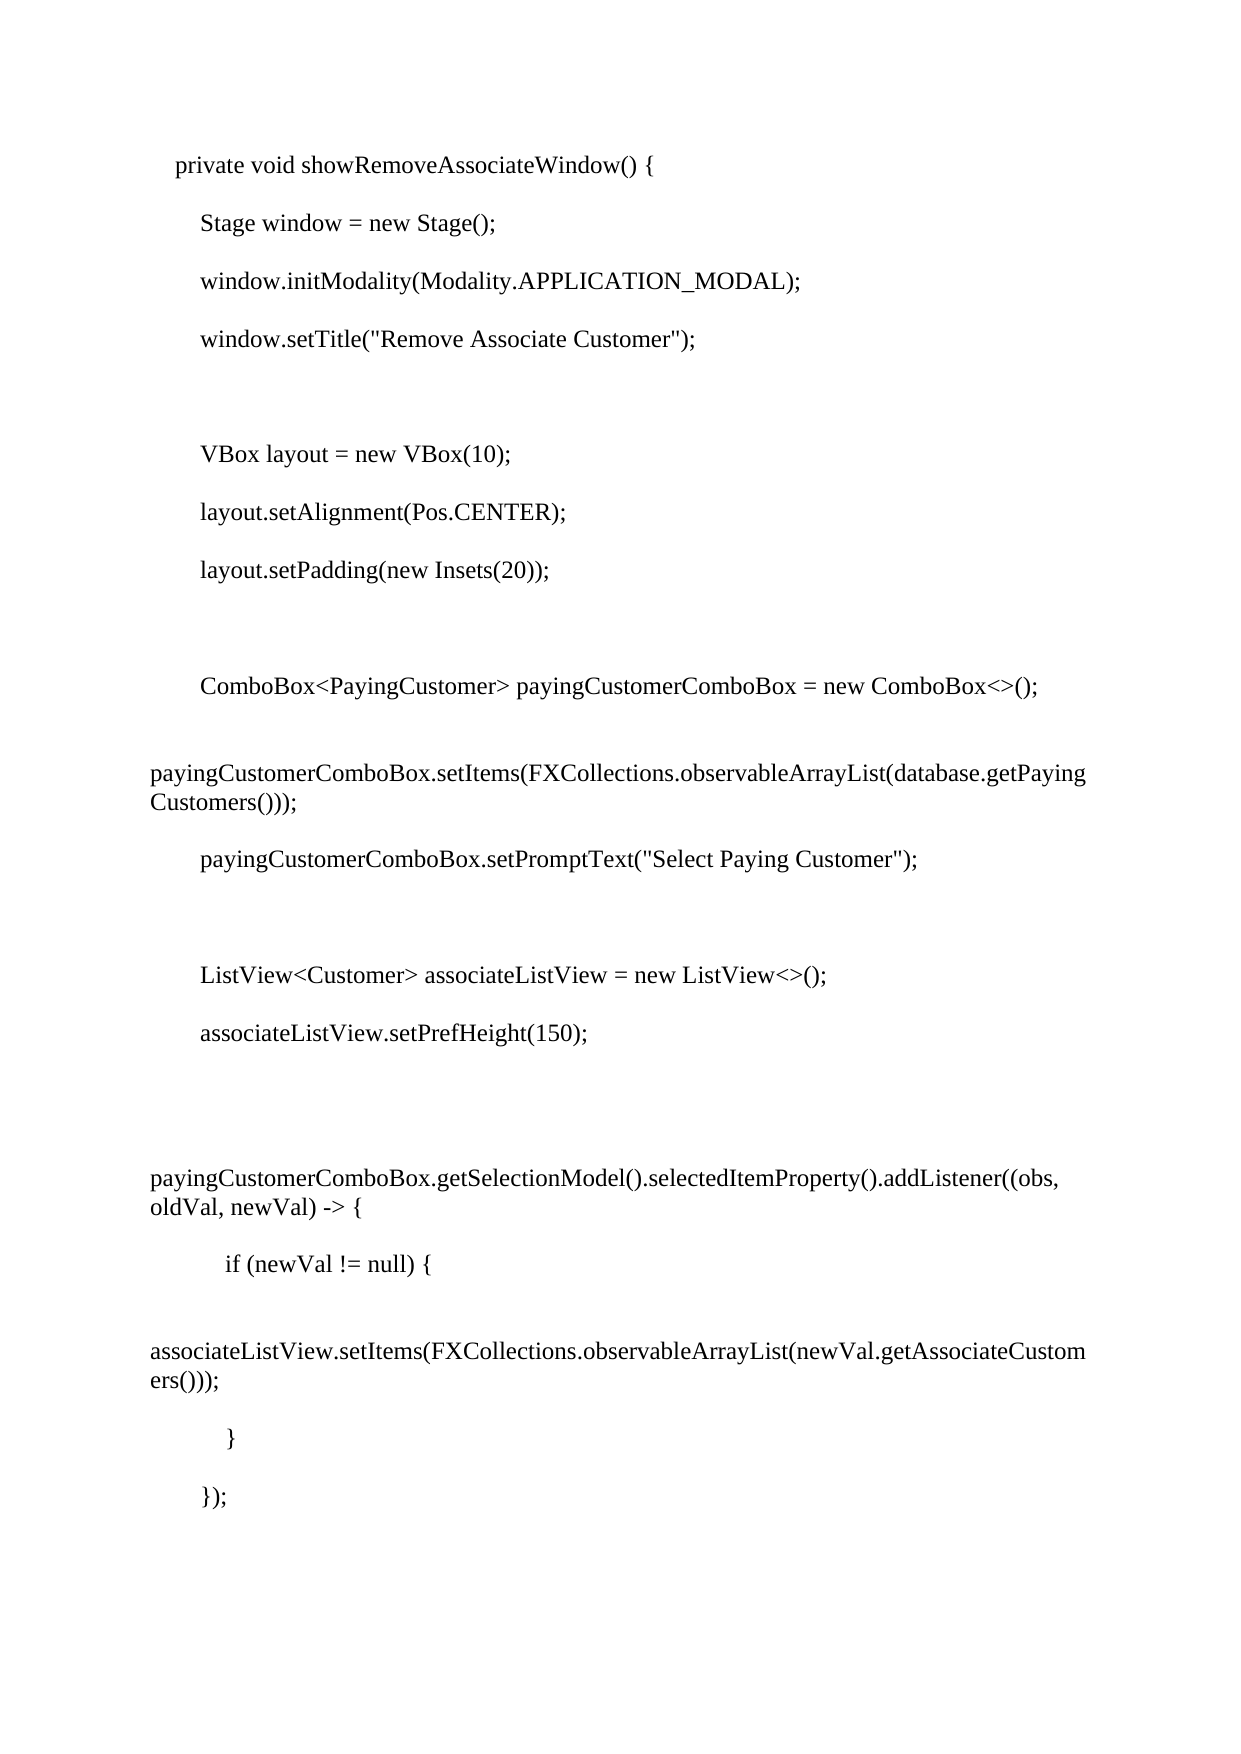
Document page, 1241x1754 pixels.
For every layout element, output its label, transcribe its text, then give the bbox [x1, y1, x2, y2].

text VBox layout = new VBox(10); [150, 439, 1090, 468]
text } [150, 1423, 1090, 1452]
text private void showRemoveAssociateWindow() { [150, 150, 1090, 179]
text ComboBox<PayingCustomer> payingCustomerComboBox = new ComboBox<>(); [150, 671, 1090, 700]
text associateListView.setItems(FXCollections.observableArrayList(newVal.getAssociateCustomers())); [150, 1307, 1090, 1394]
text associateListView.setPrefHeight(150); [150, 1018, 1090, 1047]
text window.setTitle("Remove Associate Customer"); [150, 324, 1090, 352]
text if (newVal != null) { [150, 1249, 1090, 1278]
text layout.setPadding(new Insets(20)); [150, 555, 1090, 584]
text }); [150, 1481, 1090, 1509]
text ListView<Customer> associateListView = new ListView<>(); [150, 960, 1090, 989]
text payingCustomerComboBox.setItems(FXCollections.observableArrayList(database.getPayingCustomers())); [150, 729, 1090, 815]
text payingCustomerComboBox.setPromptText("Select Paying Customer"); [150, 844, 1090, 873]
text Stage window = new Stage(); [150, 208, 1090, 237]
text layout.setAlignment(Pos.CENTER); [150, 497, 1090, 526]
text window.initModality(Modality.APPLICATION_MODAL); [150, 266, 1090, 294]
text payingCustomerComboBox.getSelectionModel().selectedItemProperty().addListener((obs, oldVal, newVal) -> { [150, 1134, 1090, 1220]
